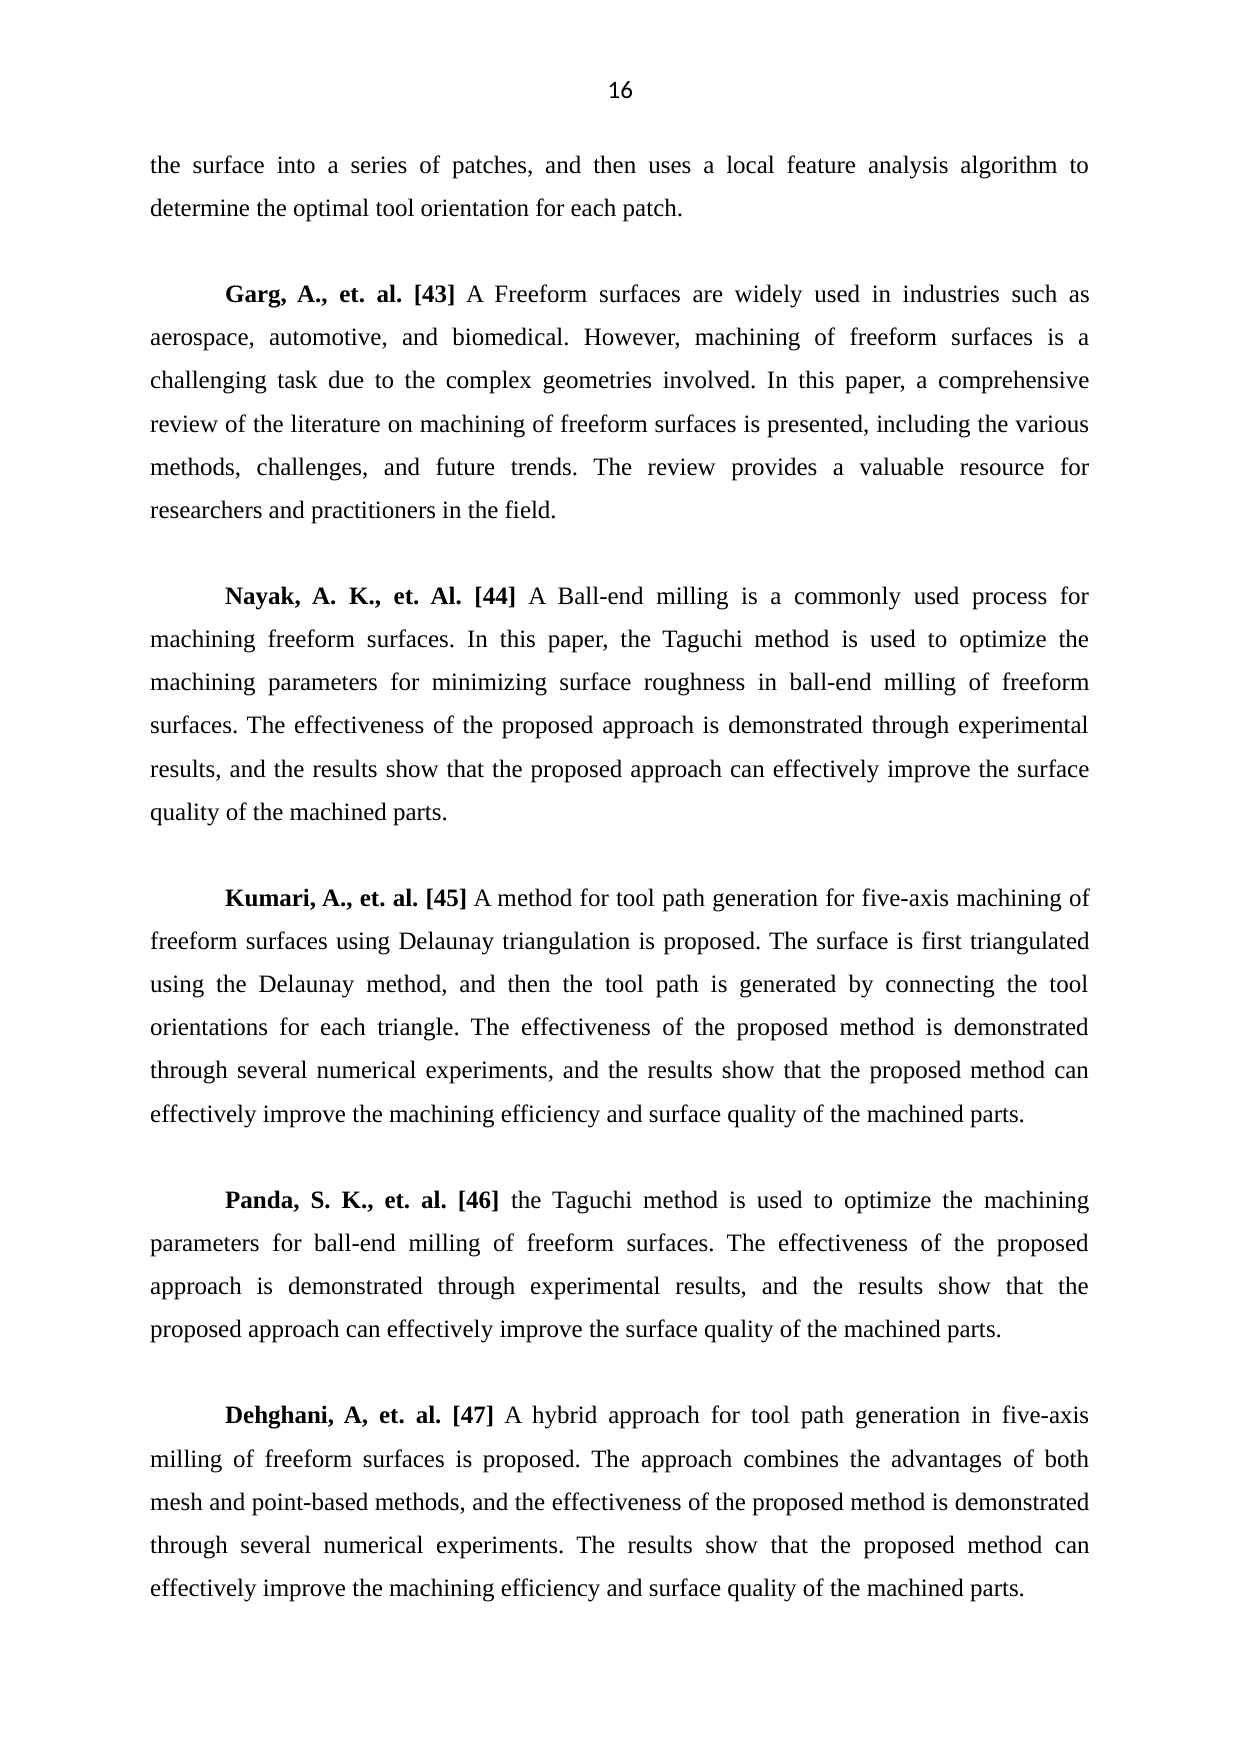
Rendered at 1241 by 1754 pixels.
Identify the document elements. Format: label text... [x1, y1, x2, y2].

text Panda, S. K., et. al. [46] the Taguchi method is used to optimize the machining parameters for ball-end milling of freeform surfaces. The effectiveness of the proposed approach is demonstrated through experimental results, and the results show that the proposed approach can effectively improve the surface quality of the machined parts. [150, 1185, 1090, 1343]
text Garg, A., et. al. [43] A Freeform surfaces are widely used in industries such as aerospace, automotive, and biomedical. However, machining of freeform surfaces is a challenging task due to the complex geometries involved. In this paper, a comprehensive review of the literature on machining of freeform surfaces is presented, including the various methods, challenges, and future trends. The review provides a valuable resource for researchers and practitioners in the field. [150, 279, 1090, 524]
text Nayak, A. K., et. Al. [44] A Ball-end milling is a commonly used process for machining freeform surfaces. In this paper, the Taguchi method is used to optimize the machining parameters for minimizing surface roughness in ball-end milling of freeform surfaces. The effectiveness of the proposed approach is demonstrated through experimental results, and the results show that the proposed approach can effectively improve the surface quality of the machined parts. [150, 581, 1090, 826]
text Dehghani, A, et. al. [47] A hybrid approach for tool path generation in five-axis milling of freeform surfaces is proposed. The approach combines the advantages of both mesh and point-based methods, and the effectiveness of the proposed method is demonstrated through several numerical experiments. The results show that the proposed method can effectively improve the machining efficiency and surface quality of the machined parts. [150, 1401, 1090, 1602]
text Kumari, A., et. al. [45] A method for tool path generation for five-axis machining of freeform surfaces using Delaunay triangulation is proposed. The surface is first triangulated using the Delaunay method, and then the tool path is generated by connecting the tool orientations for each triangle. The effectiveness of the proposed method is demonstrated through several numerical experiments, and the results show that the proposed method can effectively improve the machining efficiency and surface quality of the machined parts. [150, 883, 1090, 1127]
